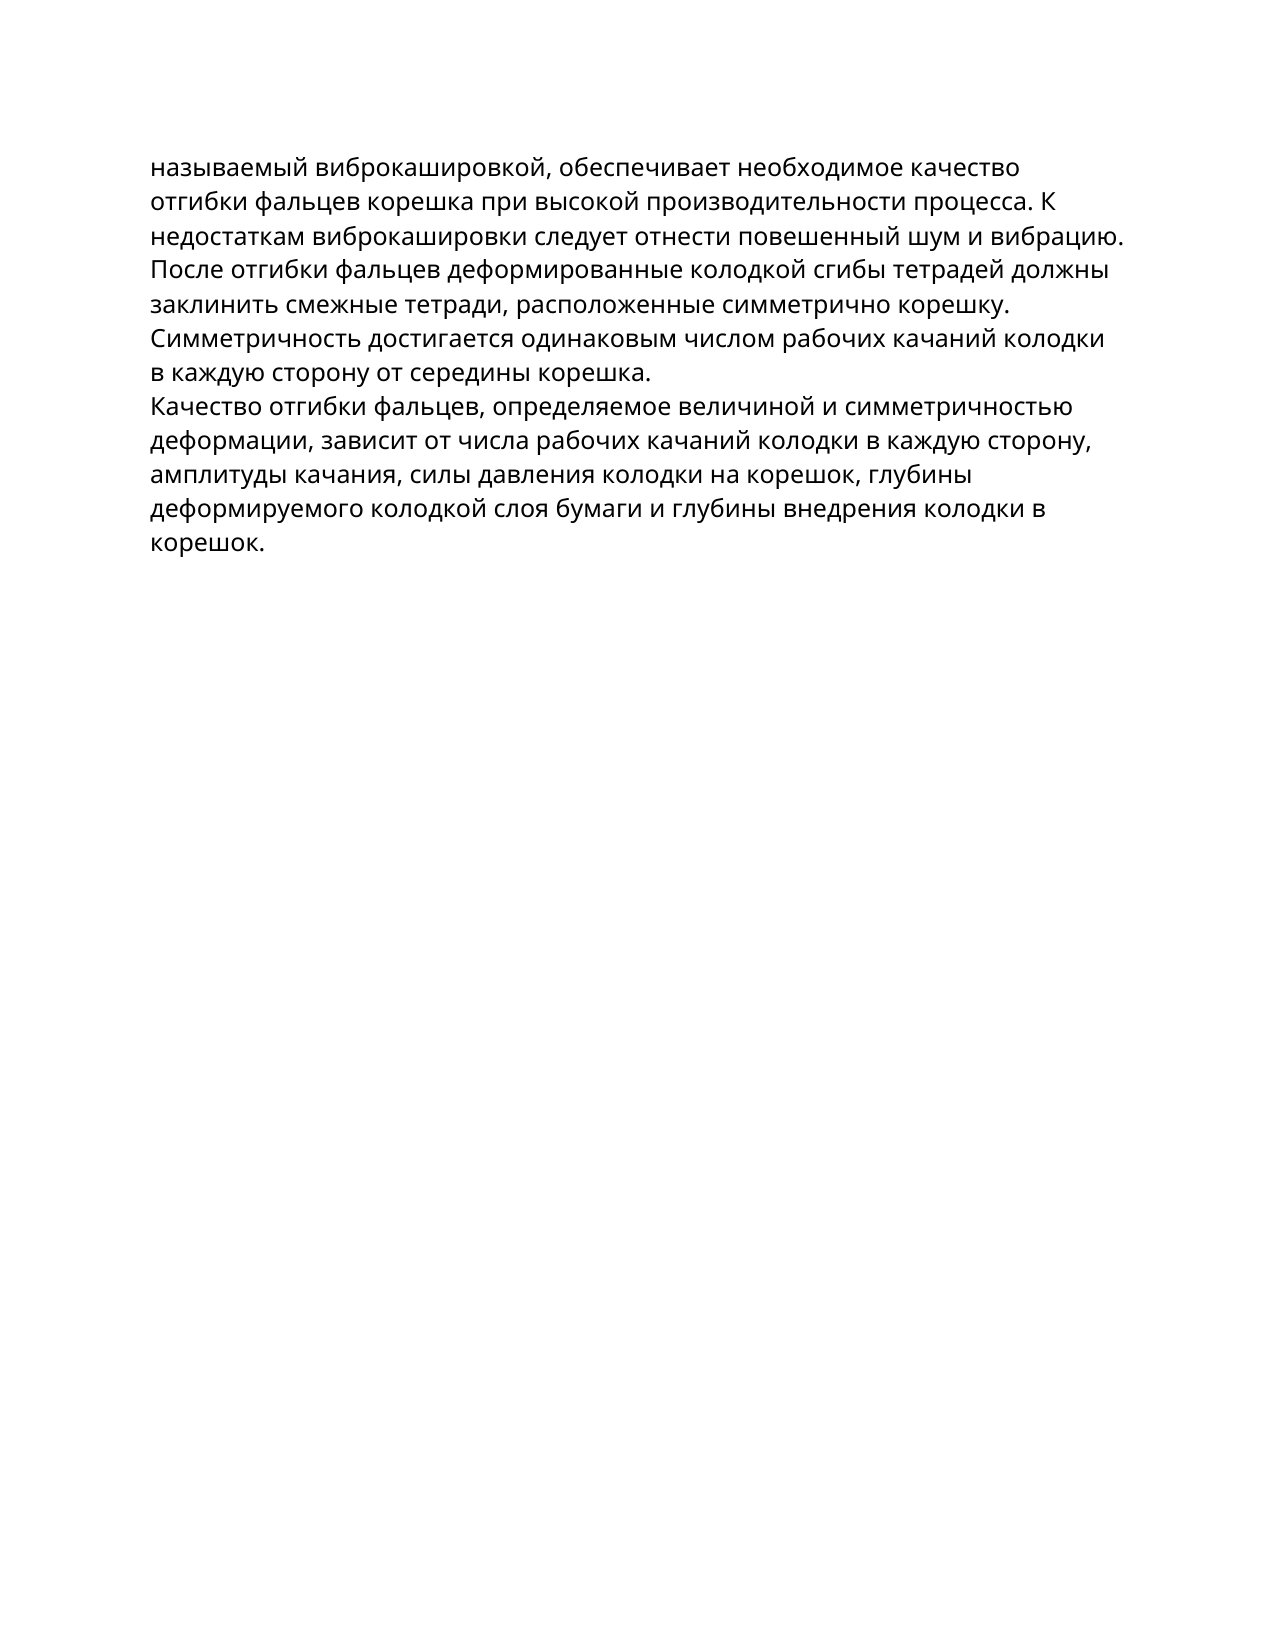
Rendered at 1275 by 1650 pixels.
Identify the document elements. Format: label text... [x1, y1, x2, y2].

text После отгибки фальцев деформированные колодкой сгибы тетрадей должны заклинить смежные тетради, расположенные симметрично корешку. Симметричность достигается одинаковым числом рабочих качаний колодки в каждую сторону от середины корешка. [150, 252, 1125, 388]
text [150, 150, 1125, 252]
text Качество отгибки фальцев, определяемое величиной и симметричностью деформации, зависит от числа рабочих качаний колодки в каждую сторону, амплитуды качания, силы давления колодки на корешок, глубины деформируемого колодкой слоя бумаги и глубины внедрения колодки в корешок. [150, 388, 1125, 559]
